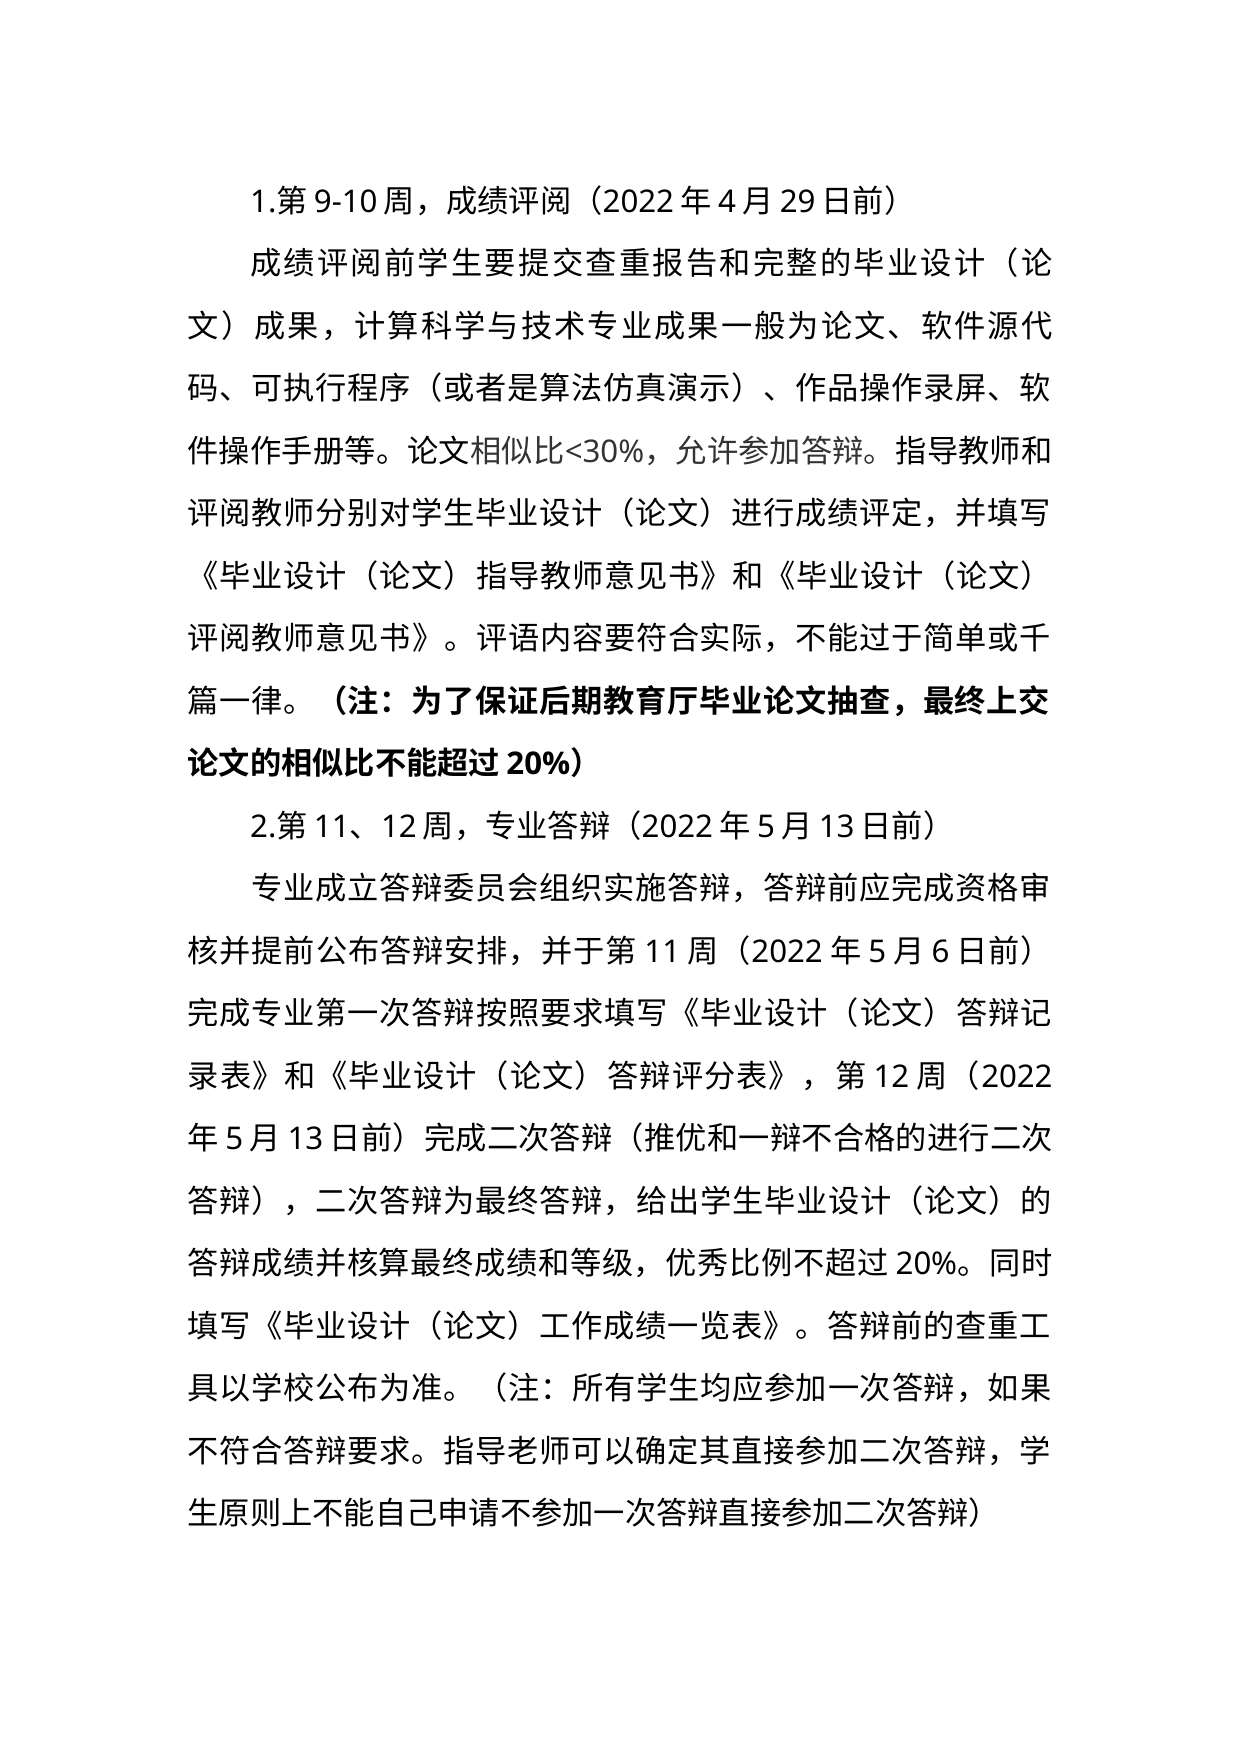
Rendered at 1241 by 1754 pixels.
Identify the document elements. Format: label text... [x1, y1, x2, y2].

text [187, 787, 1053, 1537]
text 成绩评阅前学生要提交查重报告和完整的毕业设计（论文）成果，计算科学与技术专业成果一般为论文、软件源代码、可执行程序（或者是算法仿真演示）、作品操作录屏、软件操作手册等。论文相似比<30%，允许参加答辩。指导教师和评阅教师分别对学生毕业设计（论文）进行成绩评定，并填写《毕业设计（论文）指导教师意见书》和《毕业设计（论文）评阅教师意见书》。评语内容要符合实际，不能过于简单或千篇一律。（注：为了保证后期教育厅毕业论文抽查，最终上交论文的相似比不能超过20%） [187, 224, 1053, 787]
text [187, 162, 1053, 224]
